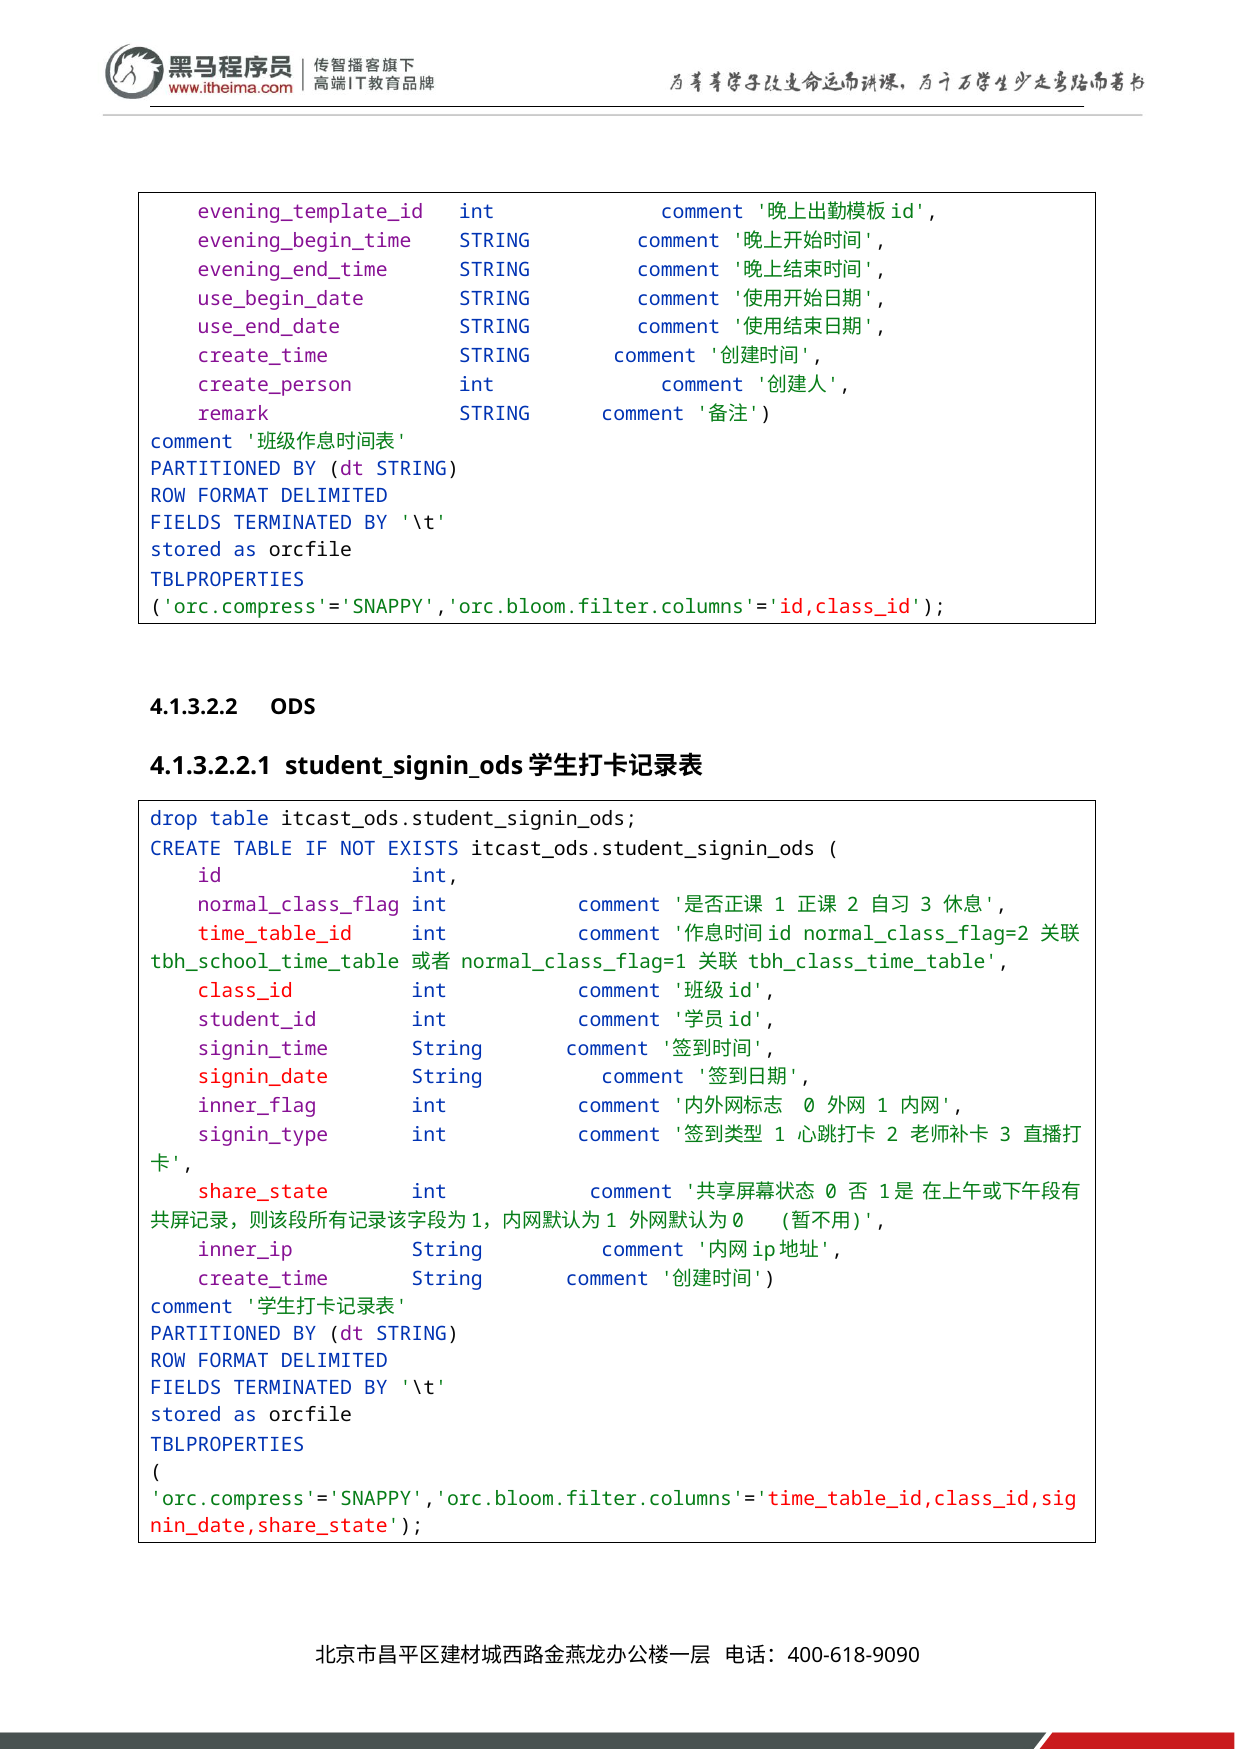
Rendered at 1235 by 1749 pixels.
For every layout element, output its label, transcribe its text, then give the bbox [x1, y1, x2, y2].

table_header drop table itcast_ods.student_signin_ods; CREATE TABLE IF NOT EXISTS itcast_ods.student_signin_ods ( id int, normal_class_flag int comment '是否正课 1 正课 2 自习 3 休息', time_table_id int comment '作息时间id normal_class_flag=2 关联tbh_school_time_table 或者 normal_class_flag=1 关联 tbh_class_time_table', class_id int comment '班级id', student_id int comment '学员id', signin_time String comment '签到时间', signin_date String comment '签到日期', inner_flag int comment '内外网标志 0 外网 1 内网', signin_type int comment '签到类型 1 心跳打卡 2 老师补卡 3 直播打卡', share_state int comment '共享屏幕状态 0 否 1是 在上午或下午段有共屏记录，则该段所有记录该字段为1，内网默认为1 外网默认为0 (暂不用)', inner_ip String comment '内网ip地址', create_time String comment '创建时间') comment '学生打卡记录表' PARTITIONED BY (dt STRING) ROW FORMAT DELIMITED FIELDS TERMINATED BY '\t' stored as orcfile TBLPROPERTIES ('orc.compress'='SNAPPY','orc.bloom.filter.columns'='time_table_id,class_id,signin_date,share_state'); [139, 801, 1095, 1542]
subtitle ODS [150, 691, 1084, 721]
picture [0, 1673, 1235, 1749]
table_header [139, 193, 1095, 623]
subtitle student_signin_ods学生打卡记录表 [150, 746, 1084, 782]
picture [0, 0, 1235, 123]
